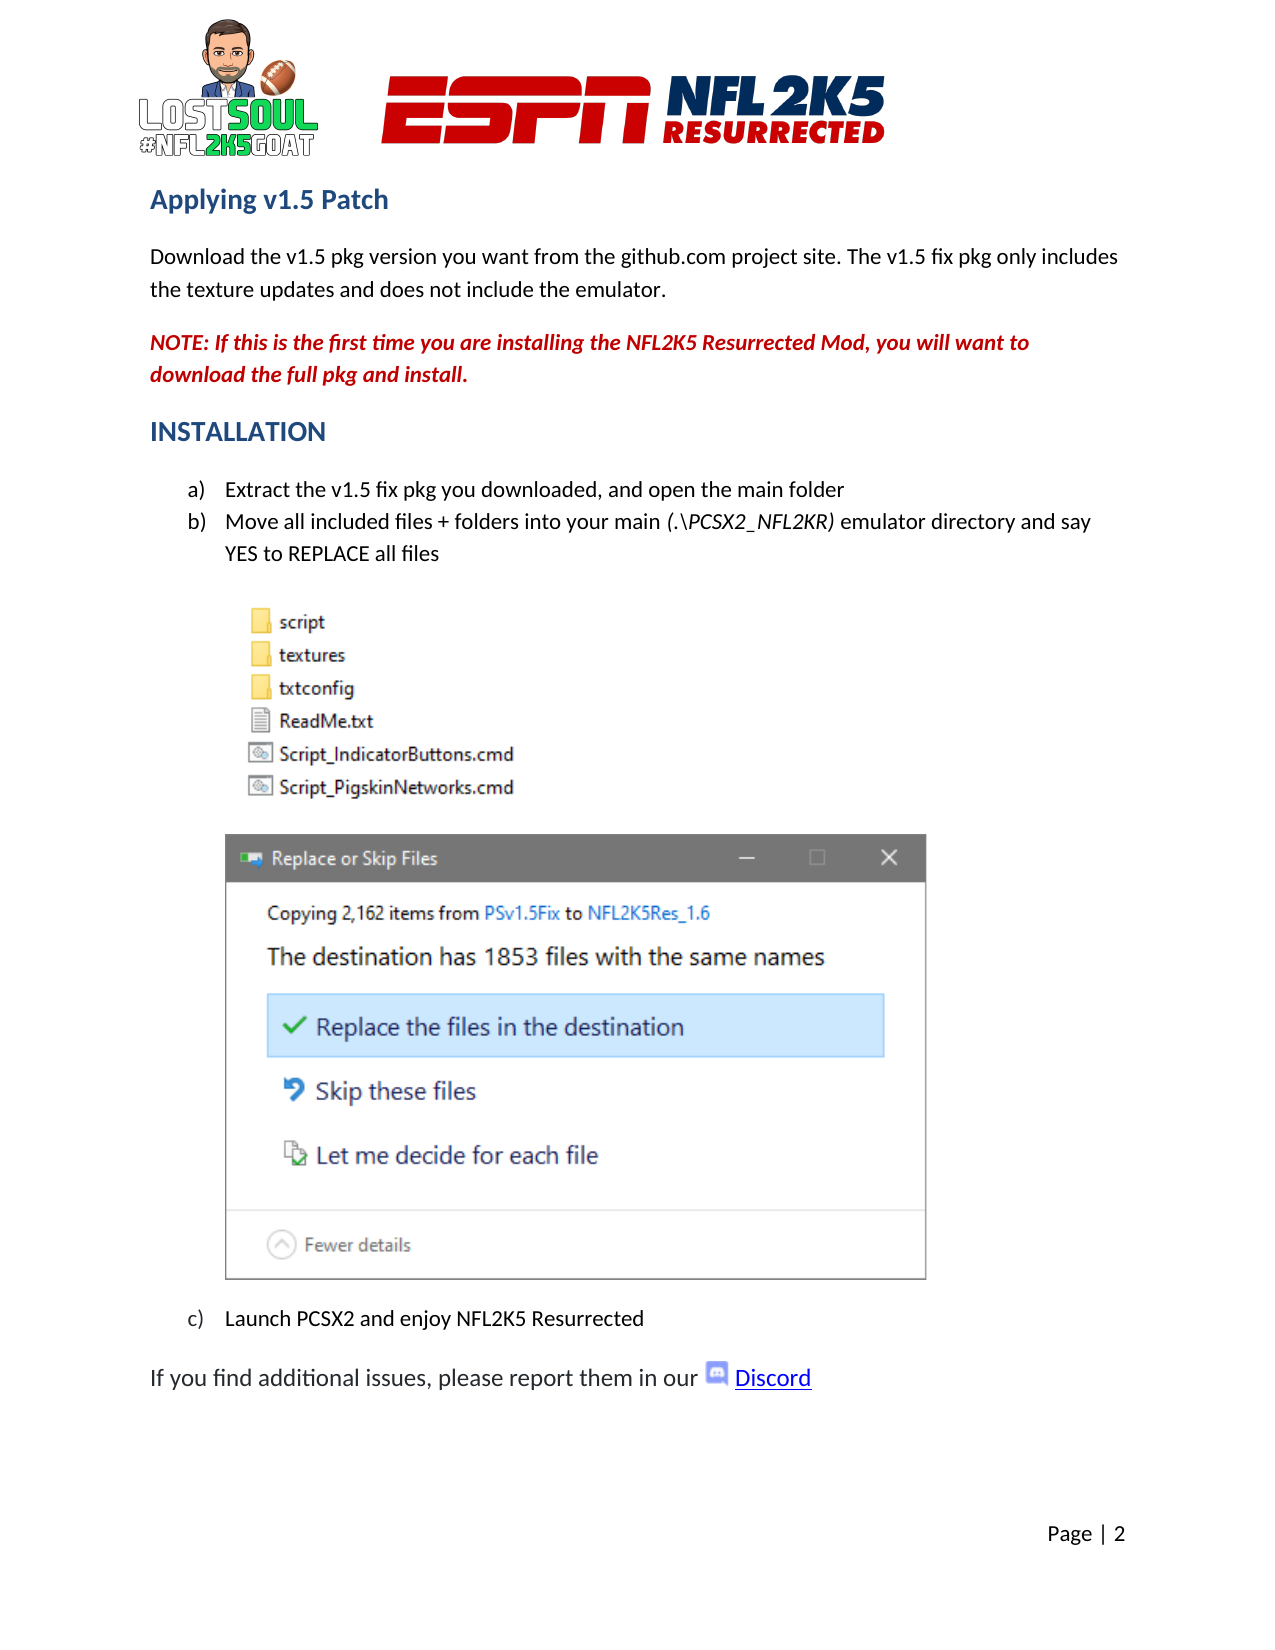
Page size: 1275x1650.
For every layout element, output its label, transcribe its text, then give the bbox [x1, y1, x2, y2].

text INSTALLATION [150, 413, 1125, 448]
text Download the v1.5 pkg version you want from the github.com project site. The v1.5 fix pkg only includes the texture updates and does not include the emulator. [150, 242, 1125, 303]
picture [225, 592, 572, 810]
picture [704, 1361, 730, 1387]
picture [371, 67, 894, 152]
list Move all included files + folders into your main (.\PCSX2_NFL2KR) emulator directory and say YES to REPLACE all files [187, 507, 1125, 567]
picture [225, 834, 927, 1280]
picture [128, 14, 327, 159]
text If you find additional issues, please report them in our Discord [150, 1362, 1125, 1393]
list Launch PCSX2 and enjoy NFL2K5 Resurrected [187, 1304, 1125, 1333]
list Extract the v1.5 fix pkg you downloaded, and open the main folder [187, 475, 1125, 503]
text Applying v1.5 Patch [150, 181, 1125, 216]
text NOTE: If this is the first time you are installing the NFL2K5 Resurrected Mod, you will want to download the full pkg and install. [150, 328, 1125, 388]
